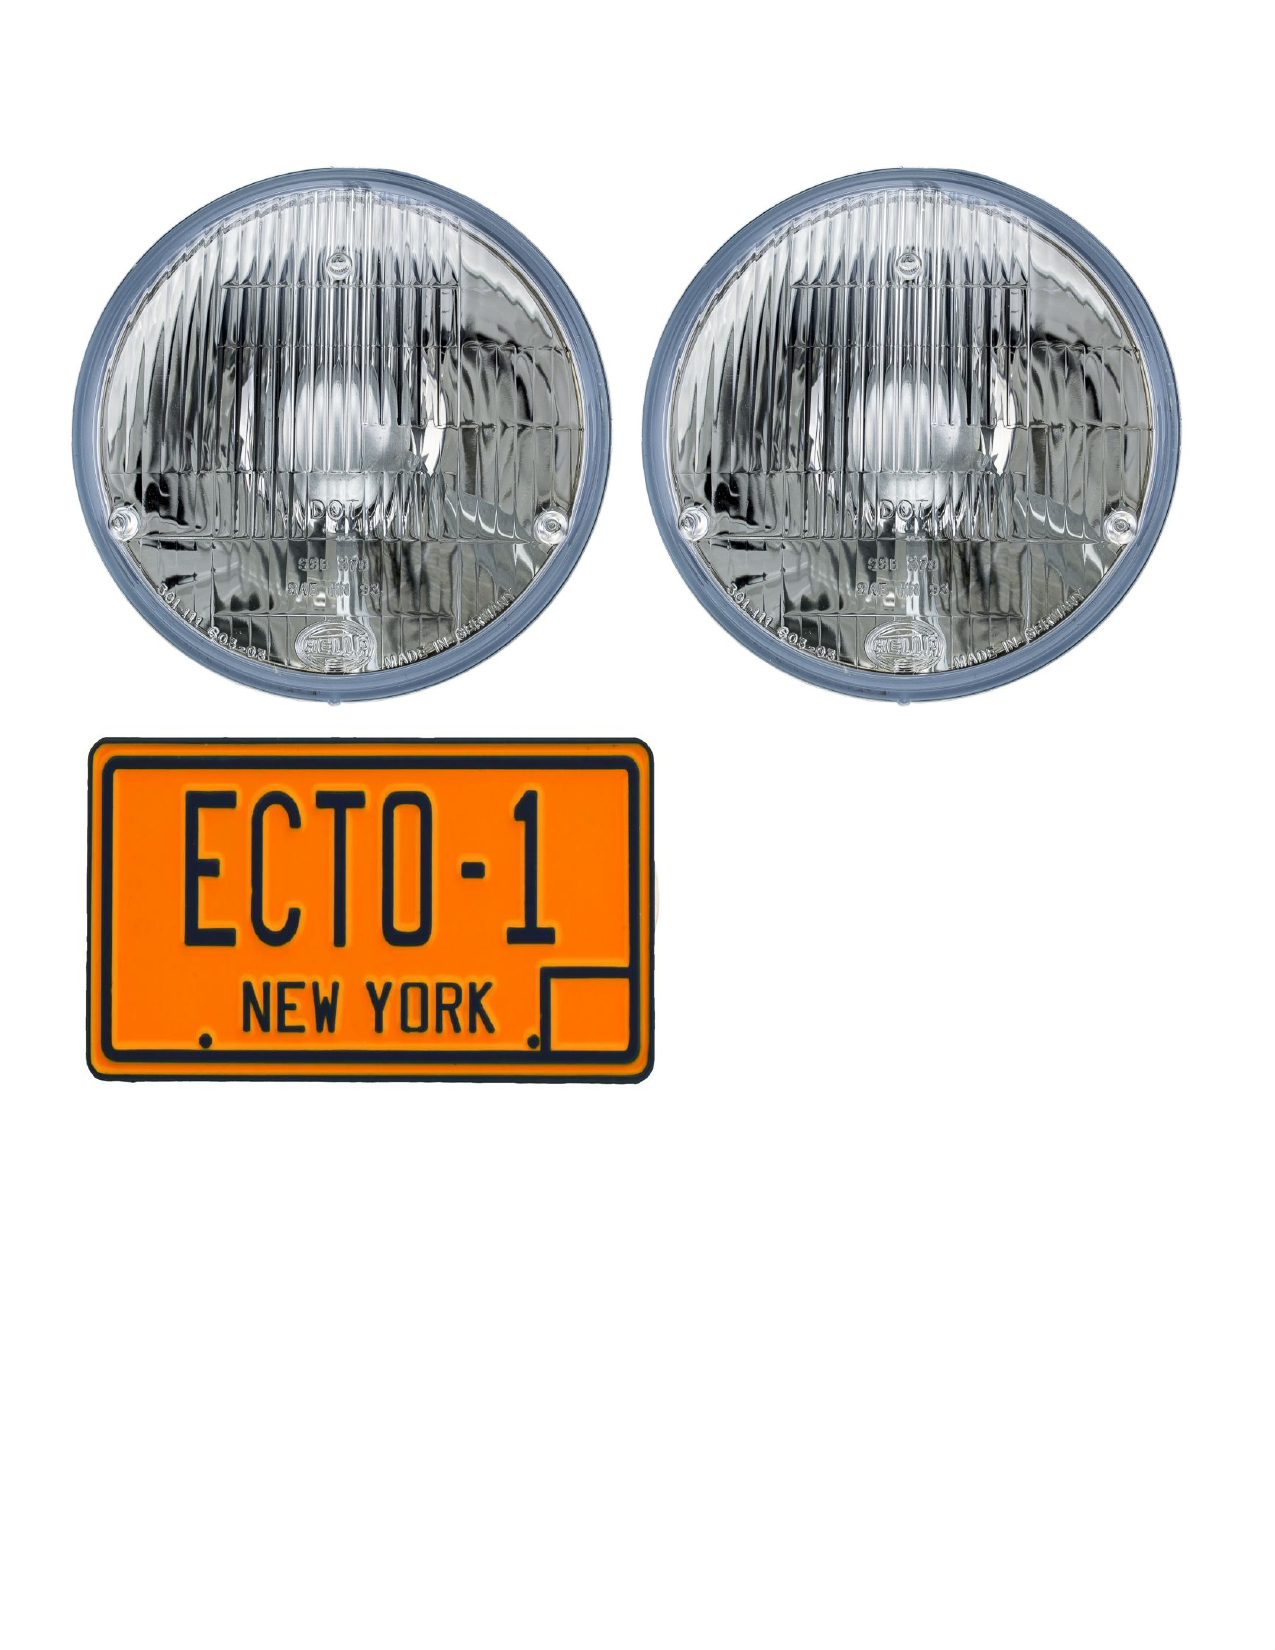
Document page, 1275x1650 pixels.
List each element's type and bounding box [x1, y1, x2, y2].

picture [56, 150, 1196, 722]
picture [75, 725, 664, 1097]
